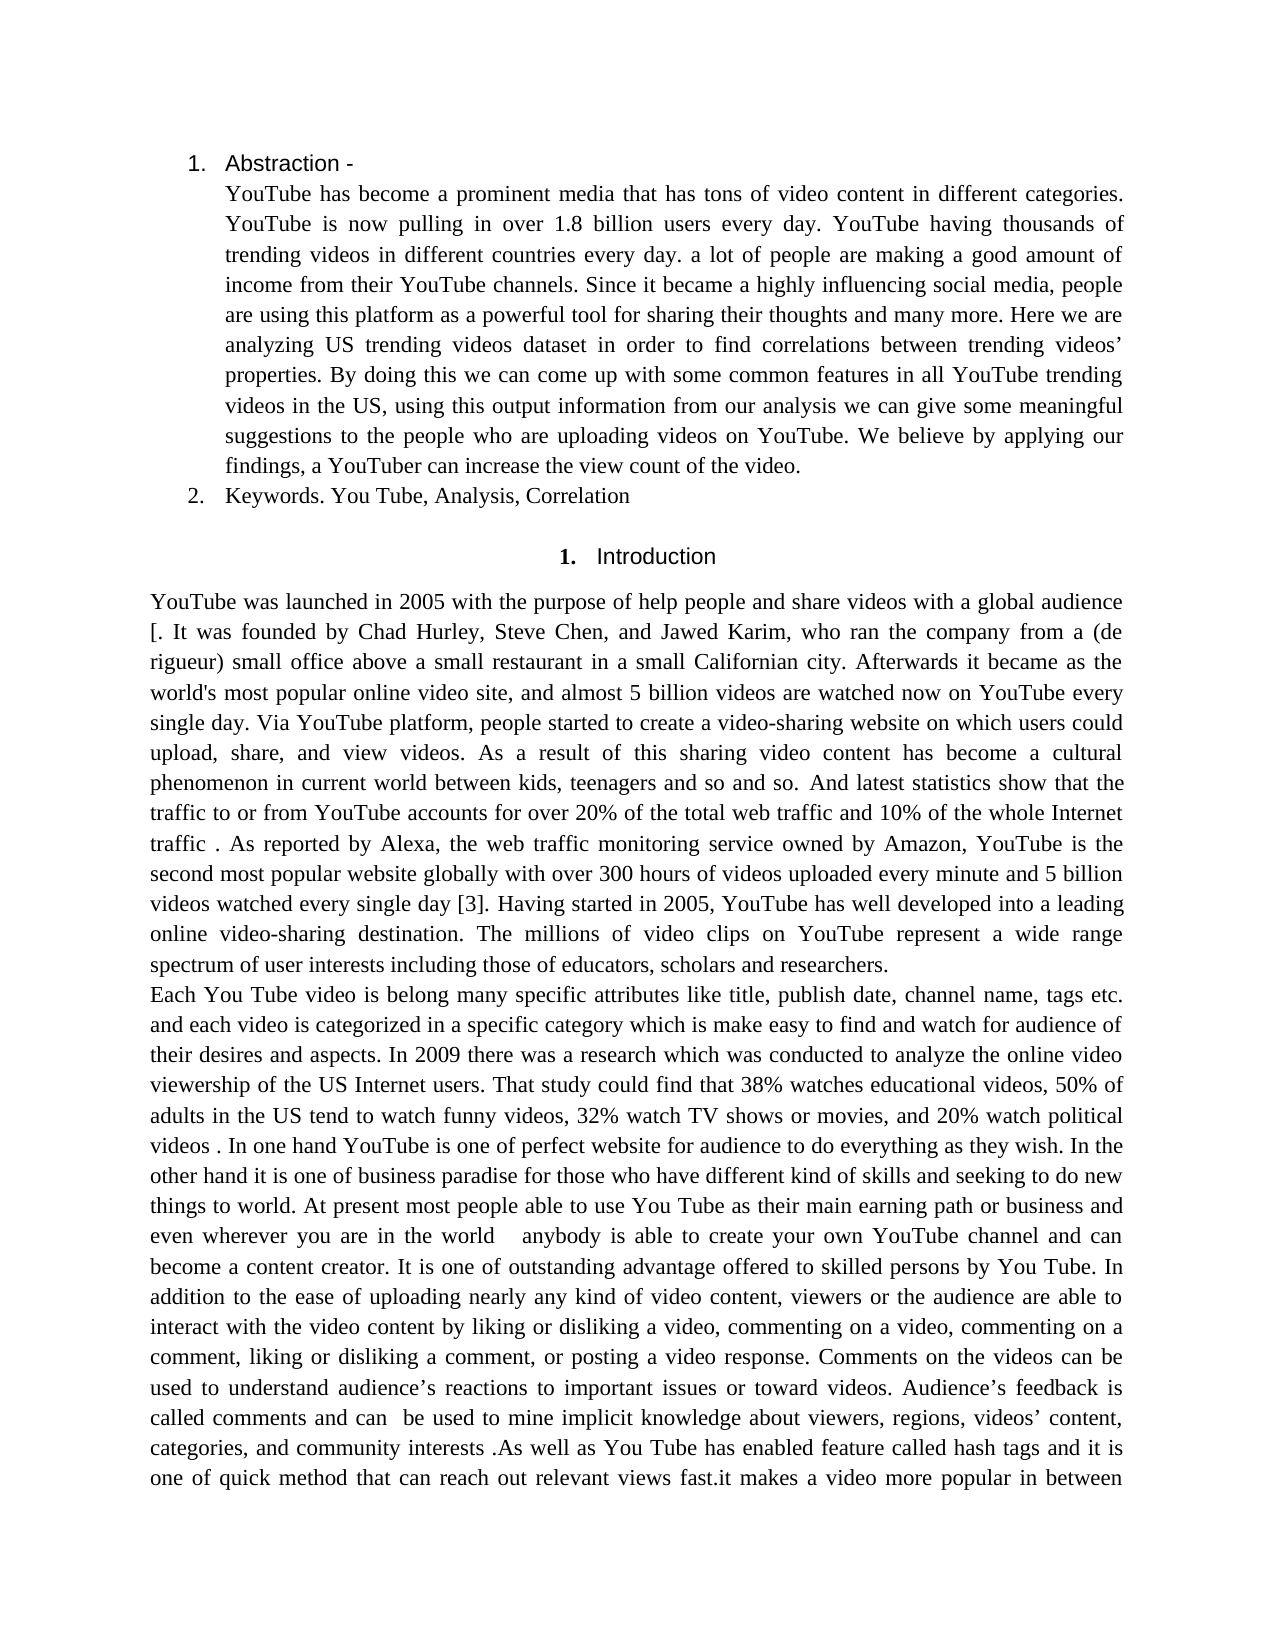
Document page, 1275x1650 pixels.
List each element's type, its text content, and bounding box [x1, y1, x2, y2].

list Keywords. You Tube, Analysis, Correlation [187, 482, 1125, 509]
list Introduction [150, 543, 1125, 569]
text YouTube was launched in 2005 with the purpose of help people and share videos with a global audience [. It was founded by Chad Hurley, Steve Chen, and Jawed Karim, who ran the company from a (de rigueur) small office above a small restaurant in a small Californian city. Afterwards it became as the world's most popular online video site, and almost 5 billion videos are watched now on YouTube every single day. Via YouTube platform, people started to create a video-sharing website on which users could upload, share, and view videos. As a result of this sharing video content has become a cultural phenomenon in current world between kids, teenagers and so and so. And latest statistics show that the traffic to or from YouTube accounts for over 20% of the total web traffic and 10% of the whole Internet traffic . As reported by Alexa, the web traffic monitoring service owned by Amazon, YouTube is the second most popular website globally with over 300 hours of videos uploaded every minute and 5 billion videos watched every single day [3]. Having started in 2005, YouTube has well developed into a leading online video-sharing destination. The millions of video clips on YouTube represent a wide range spectrum of user interests including those of educators, scholars and researchers. [150, 588, 1125, 977]
list YouTube has become a prominent media that has tons of video content in different categories. YouTube is now pulling in over 1.8 billion users every day. YouTube having thousands of trending videos in different countries every day. a lot of people are making a good amount of income from their YouTube channels. Since it became a highly influencing social media, people are using this platform as a powerful tool for sharing their thoughts and many more. Here we are analyzing US trending videos dataset in order to find correlations between trending videos’ properties. By doing this we can come up with some common features in all YouTube trending videos in the US, using this output information from our analysis we can give some meaningful suggestions to the people who are uploading videos on YouTube. We believe by applying our findings, a YouTuber can increase the view count of the video. [225, 180, 1125, 478]
list Abstraction - [187, 150, 1125, 176]
